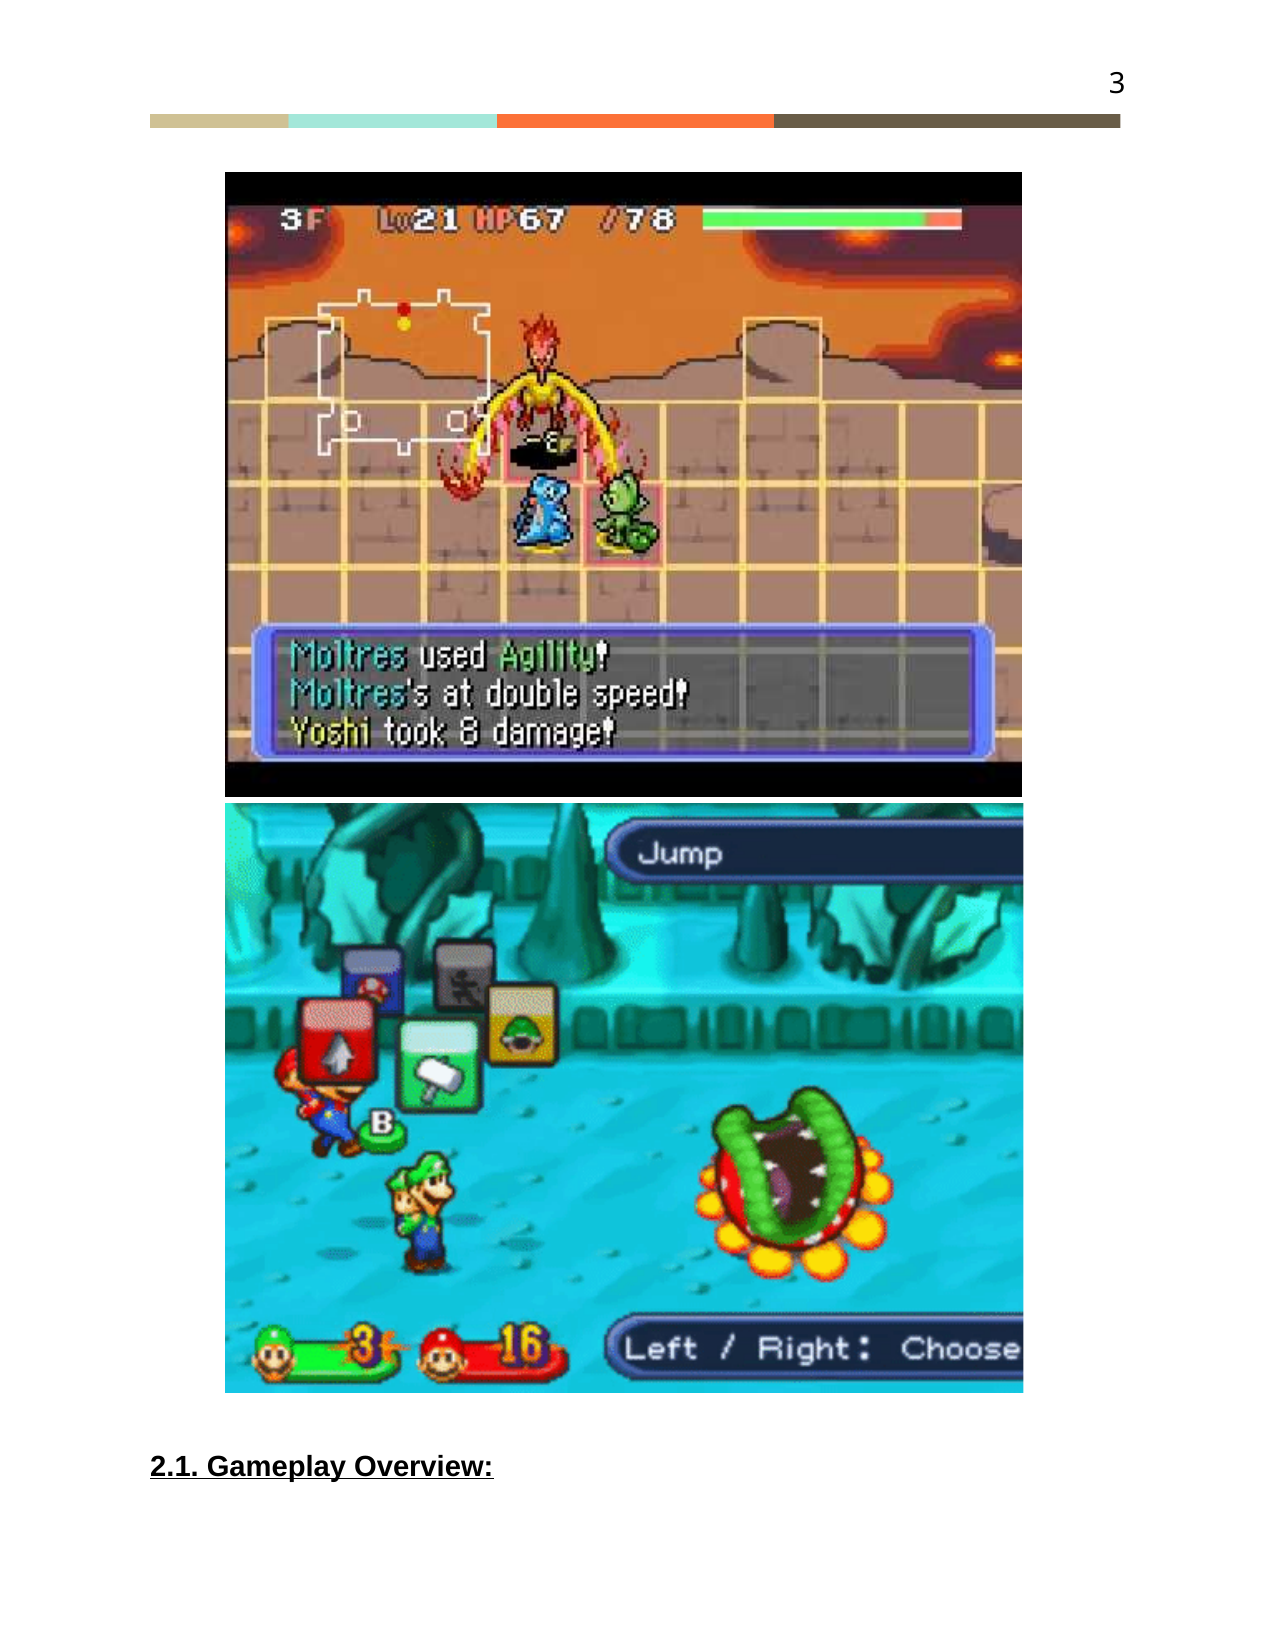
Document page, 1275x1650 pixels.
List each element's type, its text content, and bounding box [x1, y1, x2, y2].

subtitle 2.1. Gameplay Overview: [150, 1448, 1125, 1482]
picture [225, 803, 1024, 1393]
picture [225, 172, 1022, 797]
picture [150, 114, 1121, 128]
